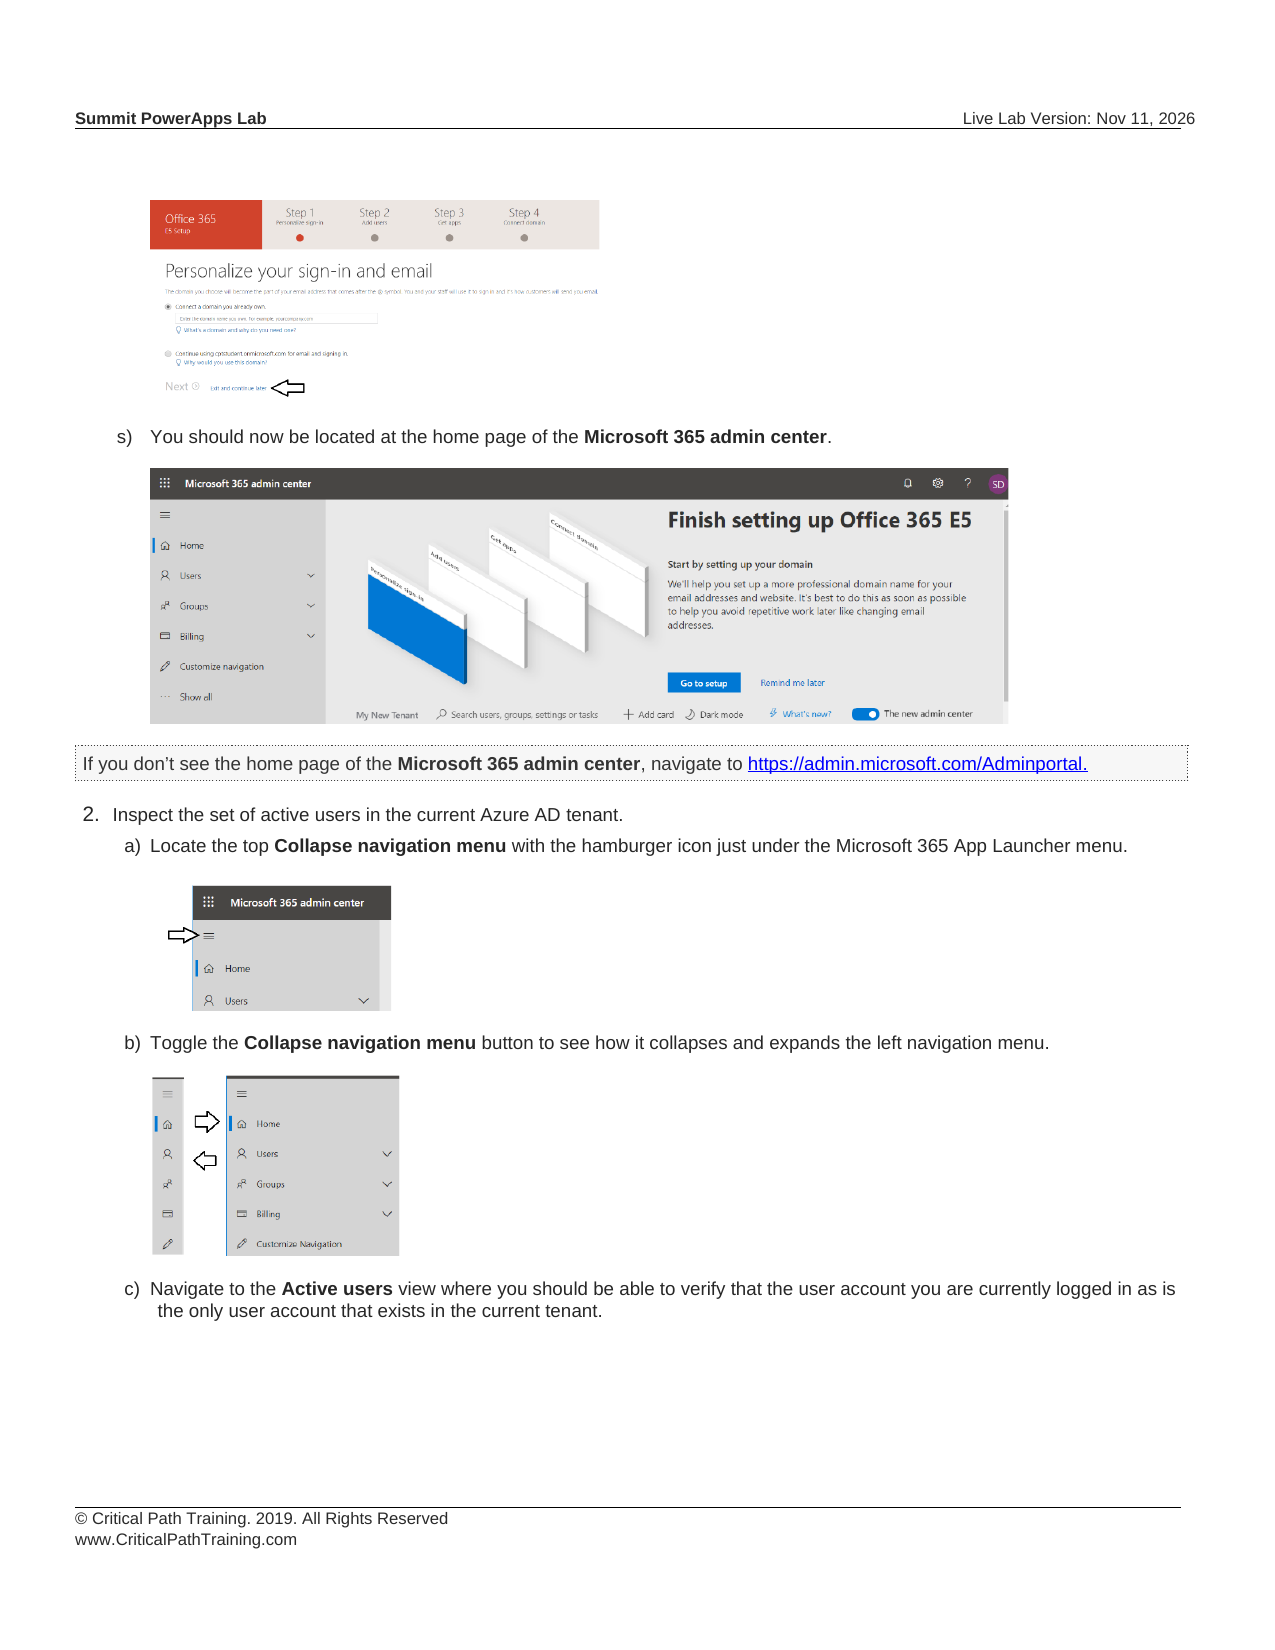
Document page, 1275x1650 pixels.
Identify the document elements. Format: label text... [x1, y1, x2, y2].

text Locate the top Collapse navigation menu with the hamburger icon just under the Microsoft 365 App Launcher menu. [124, 834, 1181, 856]
text You should now be located at the home page of the Microsoft 365 admin center. [117, 425, 1181, 447]
picture [150, 1075, 402, 1256]
text Inspect the set of active users in the current Azure AD tenant. [82, 802, 1181, 826]
text Navigate to the Active users view where you should be able to verify that the user account you are currently logged in as is the only user account that exists in the current tenant. [124, 1278, 1181, 1321]
text Toggle the Collapse navigation menu button to see how it collapses and expands the left navigation menu. [124, 1032, 1181, 1053]
picture [150, 468, 1009, 724]
text If you don’t see the home page of the Microsoft 365 admin center, navigate to https://admin.microsoft.com/Adminportal. [75, 745, 1188, 781]
picture [150, 877, 392, 1011]
picture [150, 200, 600, 404]
